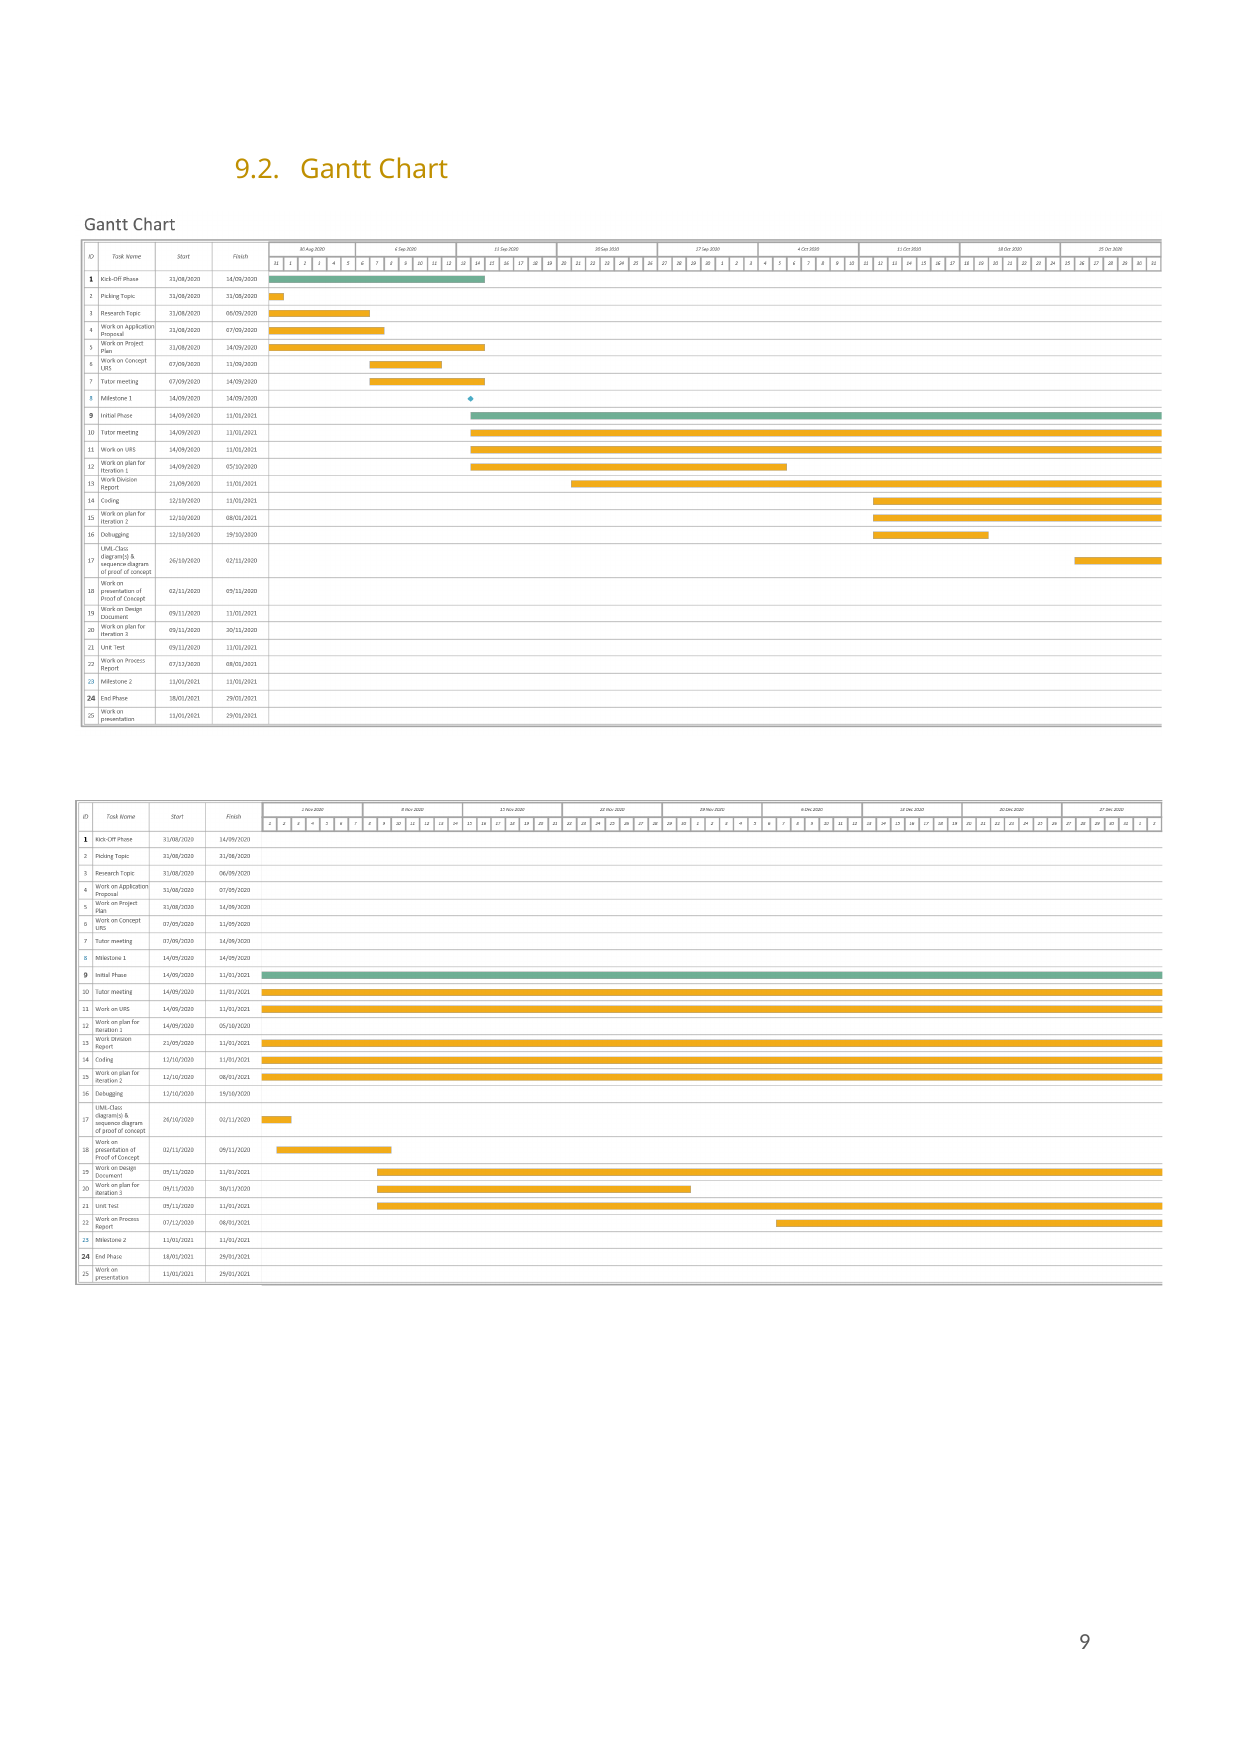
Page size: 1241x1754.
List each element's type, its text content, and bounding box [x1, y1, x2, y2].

subtitle Gantt Chart [234, 150, 1090, 187]
picture [75, 211, 1162, 736]
picture [75, 800, 1163, 1286]
